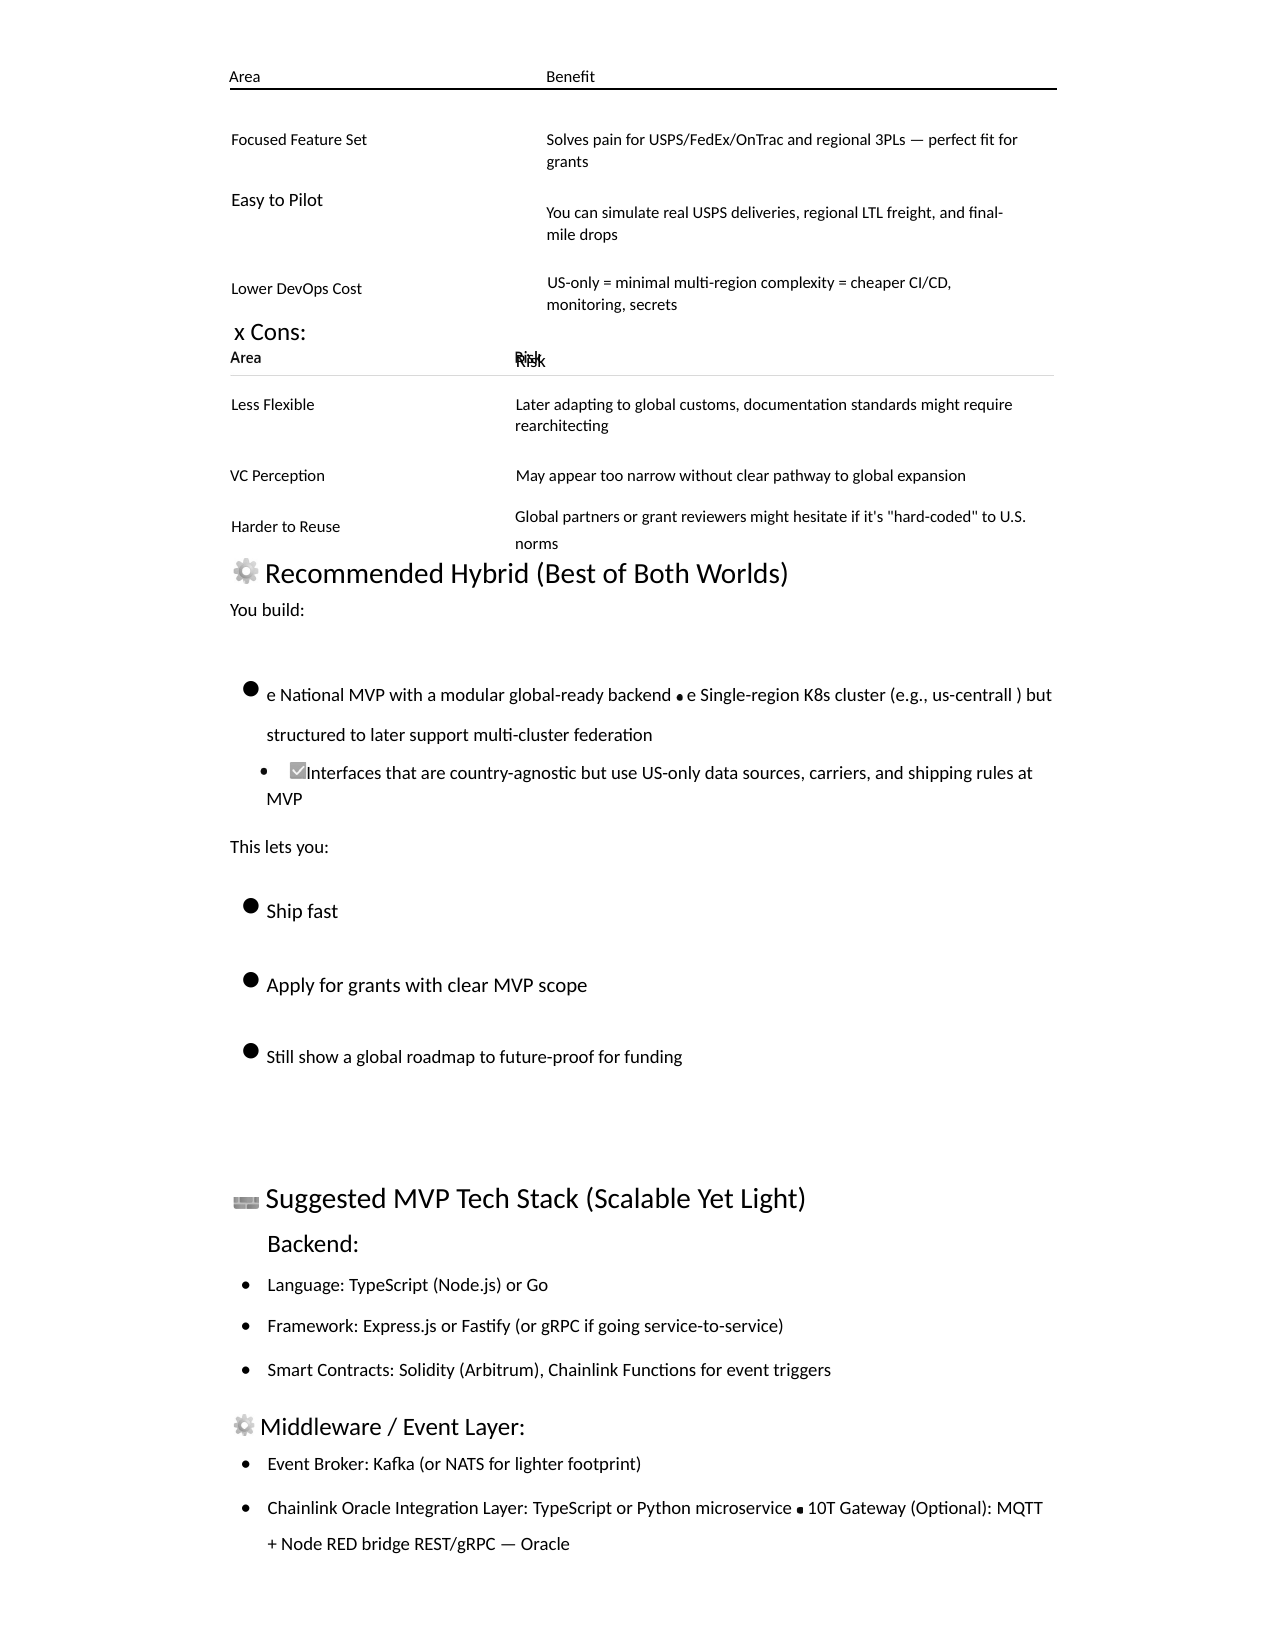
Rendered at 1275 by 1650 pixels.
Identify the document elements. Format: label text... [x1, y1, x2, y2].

list e National MVP with a modular global-ready backend e Single-region K8s cluster (e.g., us-centrall ) but structured to later support multi-cluster federation [240, 658, 1055, 746]
list Ship fast [240, 876, 1055, 930]
list Smart Contracts: Solidity (Arbitrum), Chainlink Functions for event triggers [240, 1356, 1055, 1382]
subtitle Recommended Hybrid (Best of Both Worlds) [233, 555, 1046, 591]
text Middleware / Event Layer: [234, 1411, 908, 1442]
table_cell You can simulate real USPS deliveries, regional LTL freight, and final-mile drops [515, 187, 1031, 262]
picture [230, 351, 1054, 376]
table_header Later adapting to global customs, documentation standards might require rearchitecting [515, 394, 1027, 452]
table_header Focused Feature Set [231, 129, 515, 187]
table_cell Lower DevOps Cost [231, 262, 515, 317]
text MVP [266, 788, 1055, 811]
picture [796, 1507, 803, 1514]
text Interfaces that are country-agnostic but use US-only data sources, carriers, and shipping rules at [229, 761, 1033, 784]
list Framework: Express.js or Fastify (or gRPC if going service-to-service) [240, 1312, 1055, 1337]
text x Cons: [234, 317, 908, 347]
picture [233, 558, 259, 584]
list Event Broker: Kafka (or NATS for lighter footprint) [240, 1450, 1055, 1475]
list Language: TypeScript (Node.js) or Go [240, 1271, 1055, 1296]
text Backend: [267, 1228, 908, 1258]
picture [676, 694, 683, 701]
text This lets you: [230, 835, 1055, 858]
picture [233, 1197, 259, 1209]
picture [233, 1414, 255, 1436]
table_header Less Flexible [230, 394, 515, 452]
list Chainlink Oracle Integration Layer: TypeScript or Python microservice 10T Gateway (Optional): MQTT + Node RED bridge REST/gRPC — Oracle [240, 1494, 1055, 1555]
table_cell US-only = minimal multi-region complexity = cheaper CI/CD, monitoring, secrets [515, 262, 1031, 317]
list Apply for grants with clear MVP scope [240, 950, 1055, 1003]
picture [260, 762, 307, 779]
table_cell May appear too narrow without clear pathway to global expansion [515, 452, 1027, 500]
subtitle Suggested MVP Tech Stack (Scalable Yet Light) [233, 1181, 1046, 1216]
table_header Solves pain for USPS/FedEx/OnTrac and regional 3PLs — perfect fit for grants [515, 129, 1031, 187]
list Still show a global roadmap to future-proof for funding [240, 1021, 1055, 1074]
text Area Benefit [229, 66, 1055, 86]
table_cell VC Perception [230, 452, 515, 500]
table_cell Global partners or grant reviewers might hesitate if it's "hard-coded" to U.S. norms [515, 500, 1027, 555]
table_cell Easy to Pilot [231, 187, 515, 262]
text You build: [230, 598, 1055, 621]
table_cell Harder to Reuse [230, 500, 515, 555]
